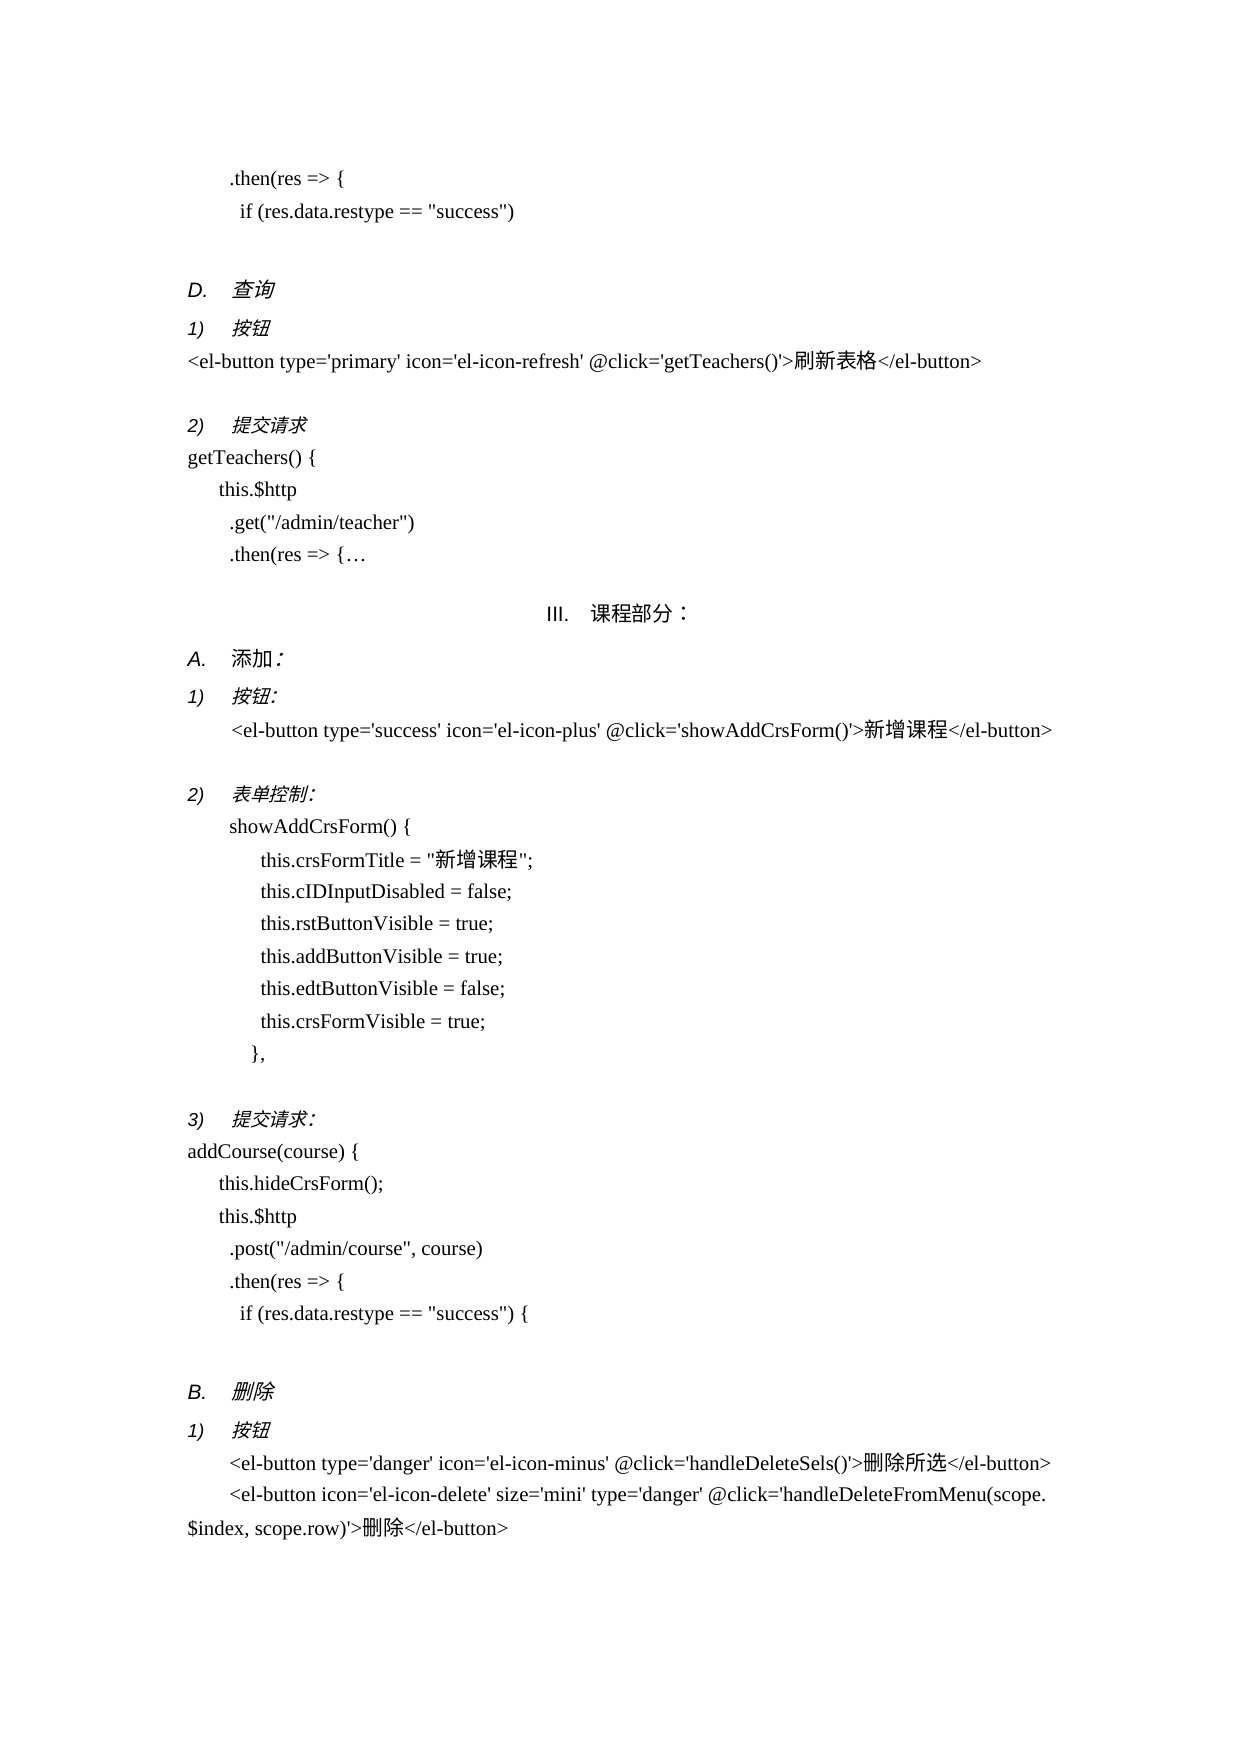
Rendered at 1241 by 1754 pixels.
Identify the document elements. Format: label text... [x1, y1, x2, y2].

subtitle 添加： [187, 641, 1053, 673]
subtitle 提交请求 [187, 408, 1053, 441]
text this.hideCrsForm(); [187, 1167, 1053, 1199]
text <el-button type='primary' icon='el-icon-refresh' @click='getTeachers()'>刷新表格</el-button> [187, 343, 1053, 376]
text this.cIDInputDisabled = false; [187, 874, 1053, 907]
text addCourse(course) { [187, 1134, 1053, 1167]
text <el-button icon='el-icon-delete' size='mini' type='danger' @click='handleDeleteFromMenu(scope.$index, scope.row)'>删除</el-button> [187, 1478, 1053, 1543]
subtitle 查询 [187, 272, 1053, 304]
text .then(res => {… [187, 538, 1053, 571]
subtitle 课程部分： [187, 596, 1053, 628]
text this.rstButtonVisible = true; [187, 907, 1053, 939]
text this.$http [187, 1199, 1053, 1232]
subtitle 表单控制： [187, 777, 1053, 809]
text .then(res => { [187, 1264, 1053, 1297]
text }, [187, 1037, 1053, 1069]
text this.edtButtonVisible = false; [187, 972, 1053, 1004]
text <el-button type='success' icon='el-icon-plus' @click='showAddCrsForm()'>新增课程</el-button> [187, 712, 1053, 744]
text showAddCrsForm() { [187, 809, 1053, 842]
subtitle 按钮： [187, 679, 1053, 712]
text getTeachers() { [187, 441, 1053, 473]
text this.crsFormVisible = true; [187, 1004, 1053, 1037]
subtitle 按钮 [187, 1413, 1053, 1446]
subtitle 提交请求： [187, 1102, 1053, 1134]
subtitle 按钮 [187, 311, 1053, 343]
text <el-button type='danger' icon='el-icon-minus' @click='handleDeleteSels()'>删除所选</el-button> [187, 1446, 1053, 1478]
text this.addButtonVisible = true; [187, 939, 1053, 972]
text .post("/admin/course", course) [187, 1232, 1053, 1264]
text this.$http [187, 473, 1053, 506]
text .get("/admin/teacher") [187, 506, 1053, 538]
text .then(res => { [187, 162, 1053, 194]
text if (res.data.restype == "success") [187, 194, 1053, 227]
text this.crsFormTitle = "新增课程"; [187, 842, 1053, 874]
text if (res.data.restype == "success") { [187, 1297, 1053, 1329]
subtitle 删除 [187, 1374, 1053, 1407]
